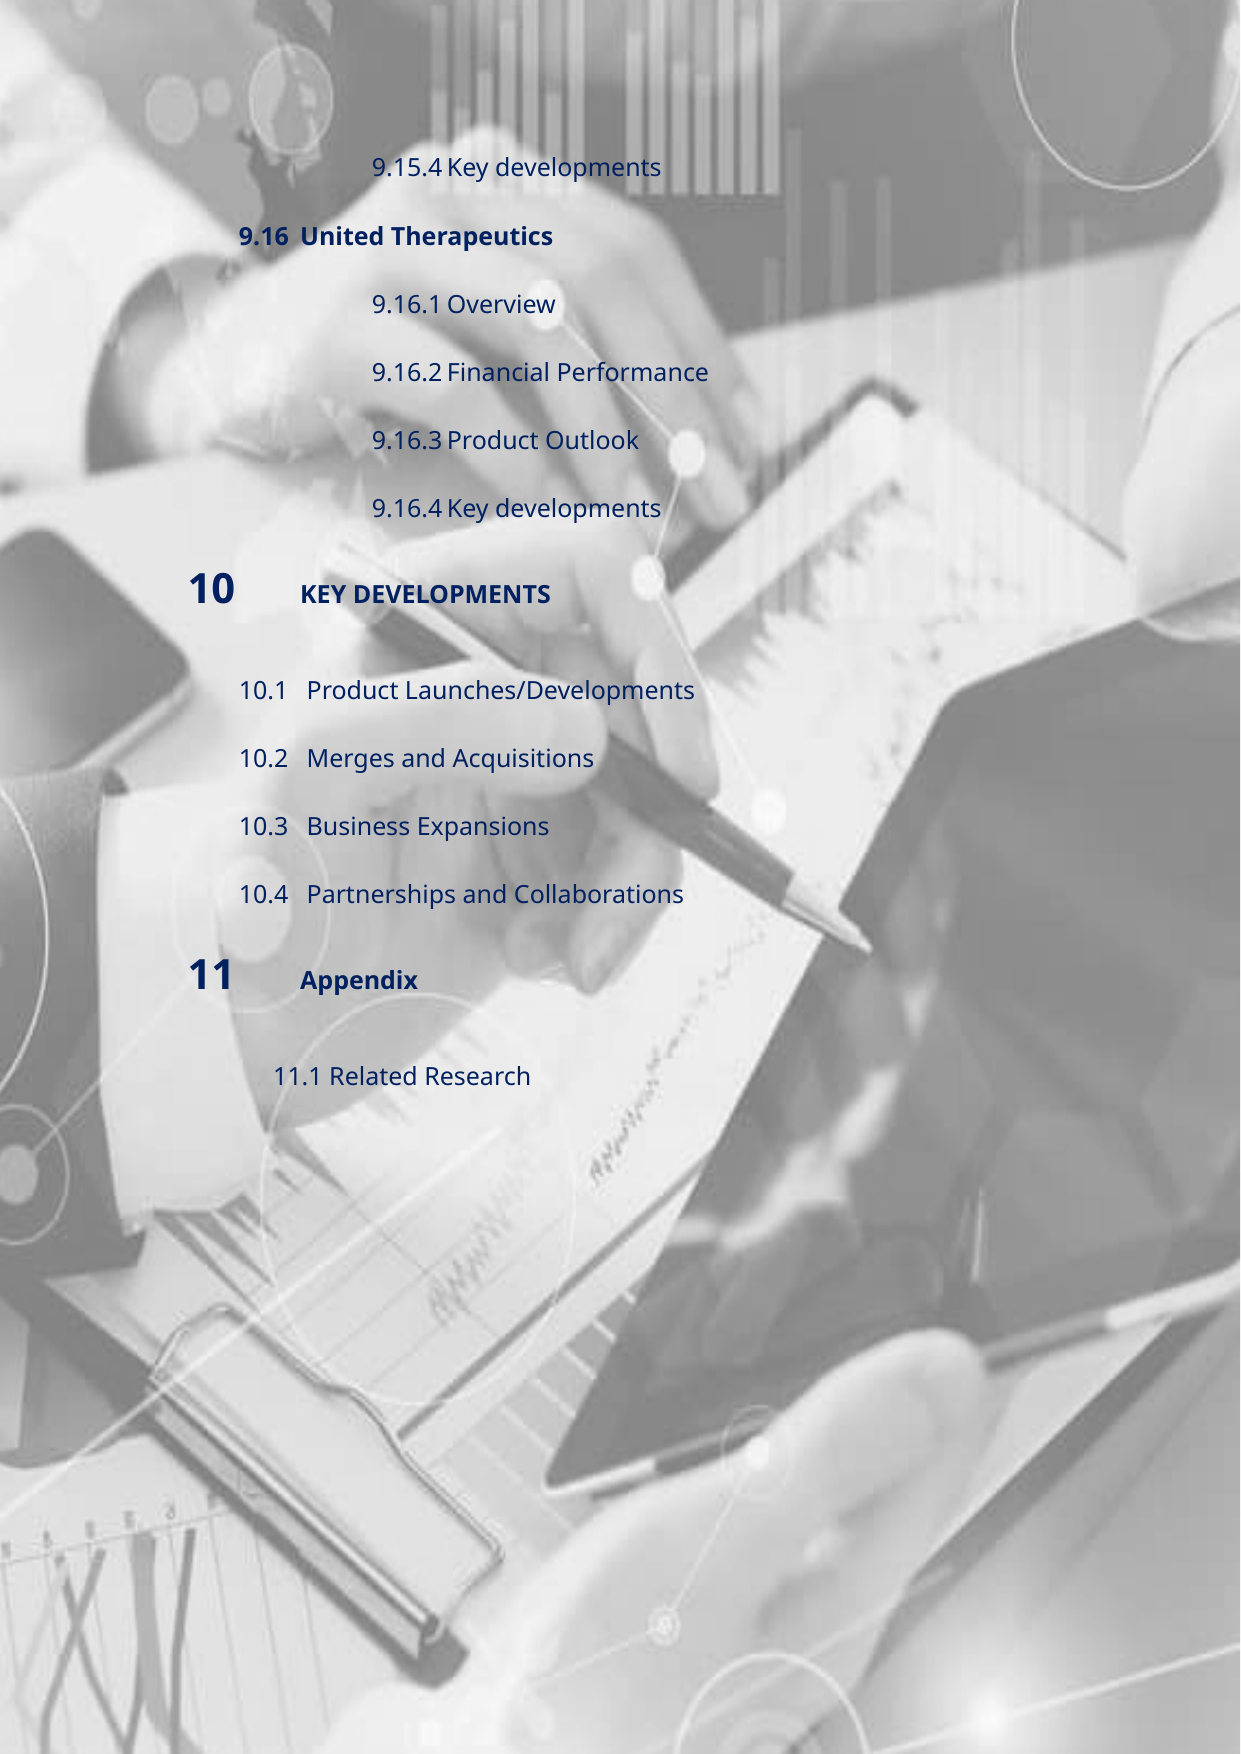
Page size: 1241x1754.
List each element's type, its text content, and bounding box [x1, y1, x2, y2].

list Business Expansions [239, 808, 1090, 843]
list Partnerships and Collaborations [239, 877, 1090, 911]
list Key developments [372, 150, 1090, 184]
list Appendix [187, 945, 1090, 1002]
list 11.1 Related Research [189, 1058, 1090, 1092]
list KEY DEVELOPMENTS [187, 559, 1090, 616]
list Product Outlook [372, 422, 1090, 457]
list Merges and Acquisitions [239, 740, 1090, 774]
list Product Launches/Developments [239, 672, 1090, 706]
list United Therapeutics [239, 218, 1090, 252]
list Financial Performance [372, 354, 1090, 388]
list Key developments [372, 491, 1090, 525]
list Overview [372, 286, 1090, 320]
